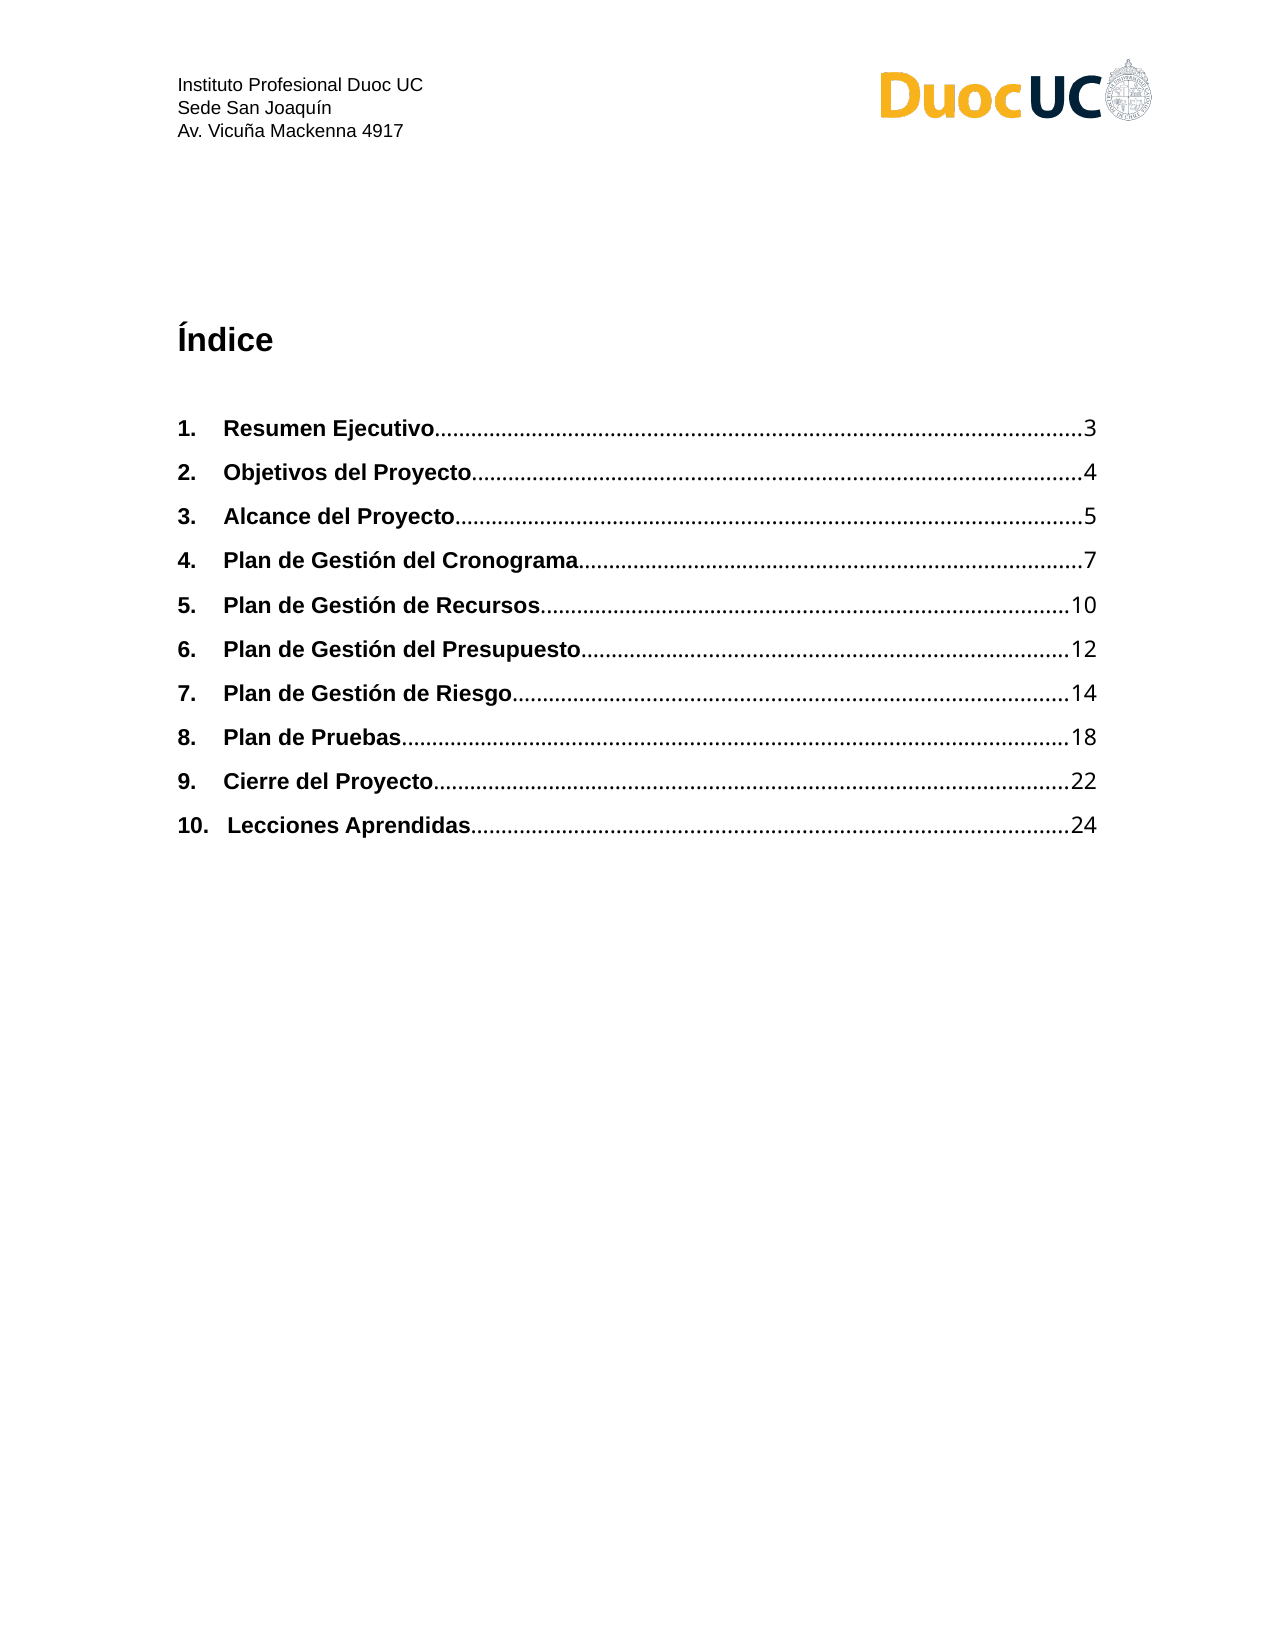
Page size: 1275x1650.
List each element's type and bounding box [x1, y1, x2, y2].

picture [877, 55, 1155, 124]
